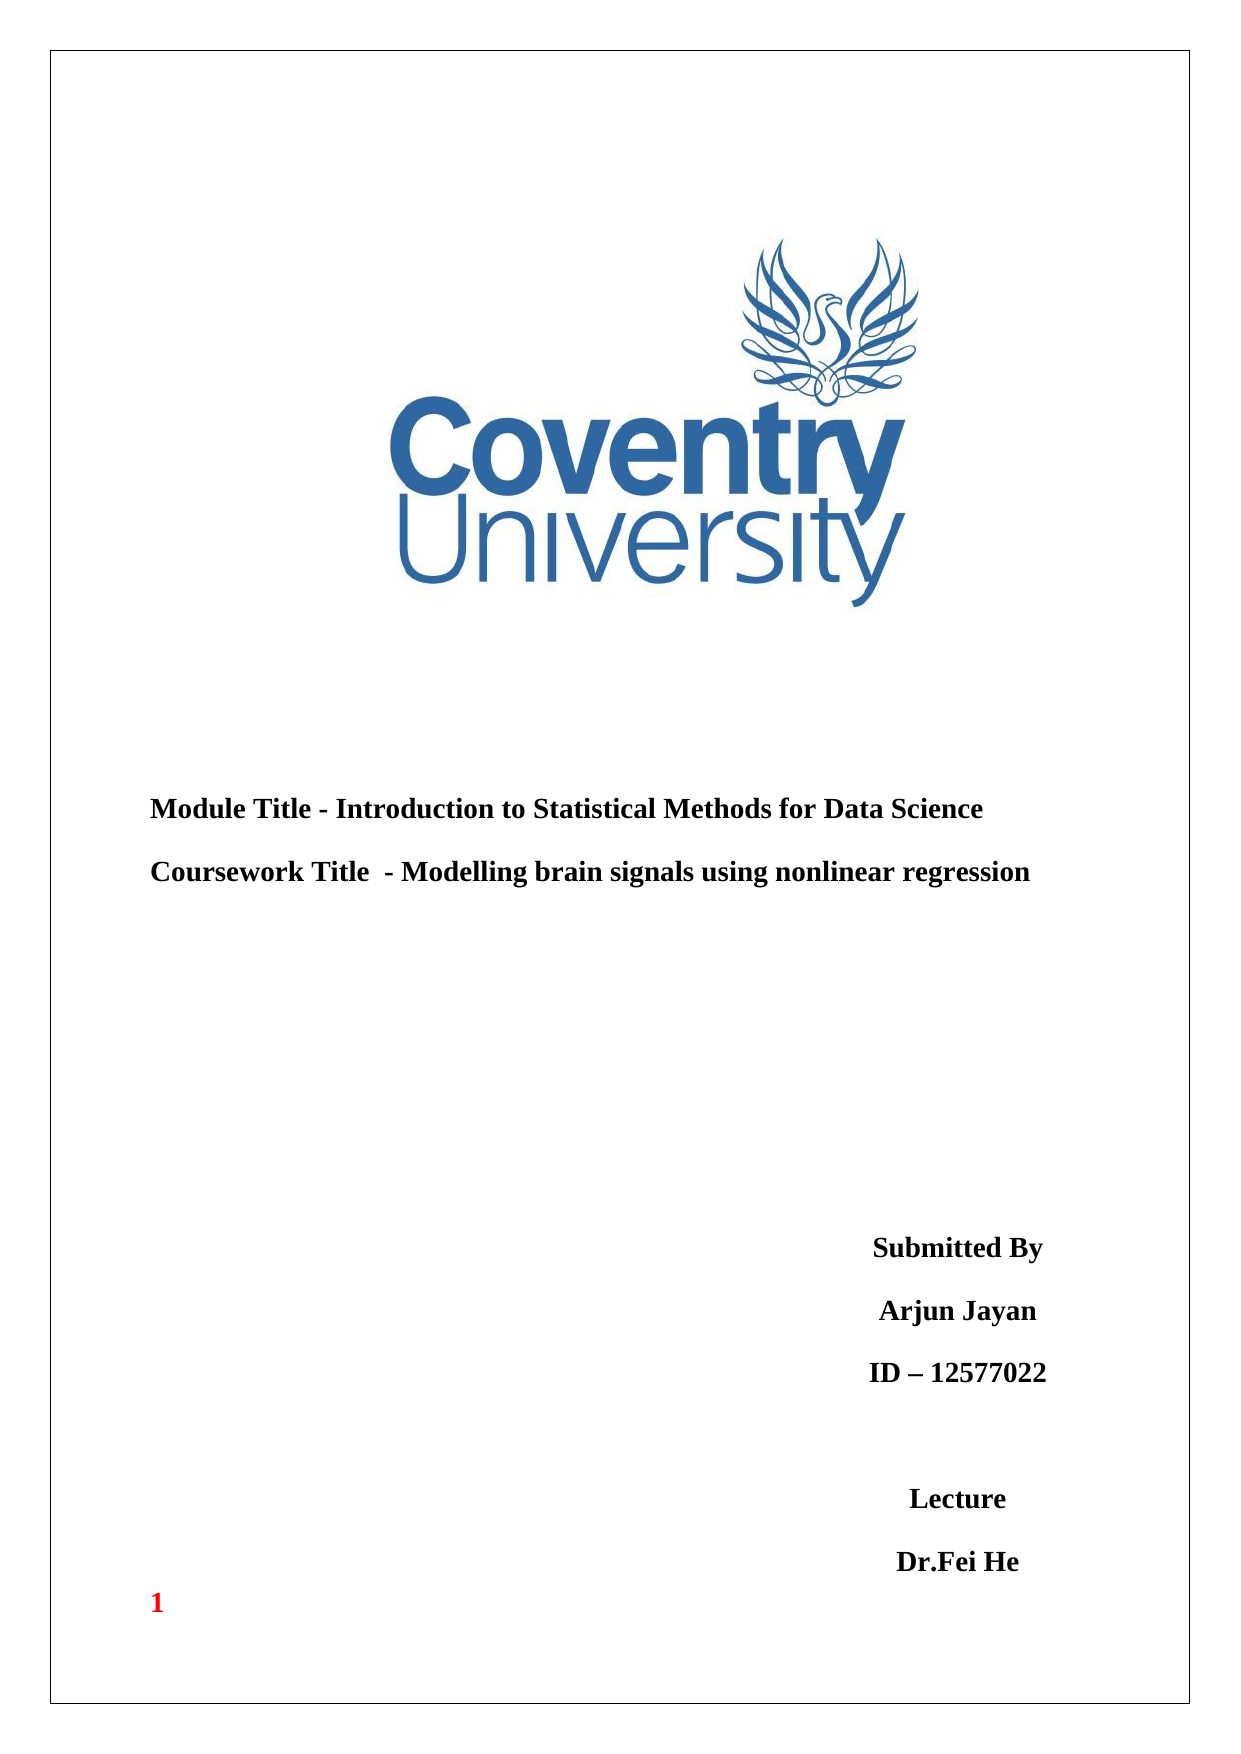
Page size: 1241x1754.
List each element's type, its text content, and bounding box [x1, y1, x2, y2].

text Submitted By [750, 1230, 1090, 1264]
text Lecture [750, 1481, 1090, 1514]
text Arjun Jayan [750, 1293, 1090, 1326]
picture [379, 229, 919, 613]
text Dr.Fei He [750, 1544, 1090, 1577]
text ID – 12577022 [750, 1356, 1090, 1389]
text Coursework Title - Modelling brain signals using nonlinear regression [150, 854, 1090, 887]
text Module Title - Introduction to Statistical Methods for Data Science [150, 791, 1090, 825]
